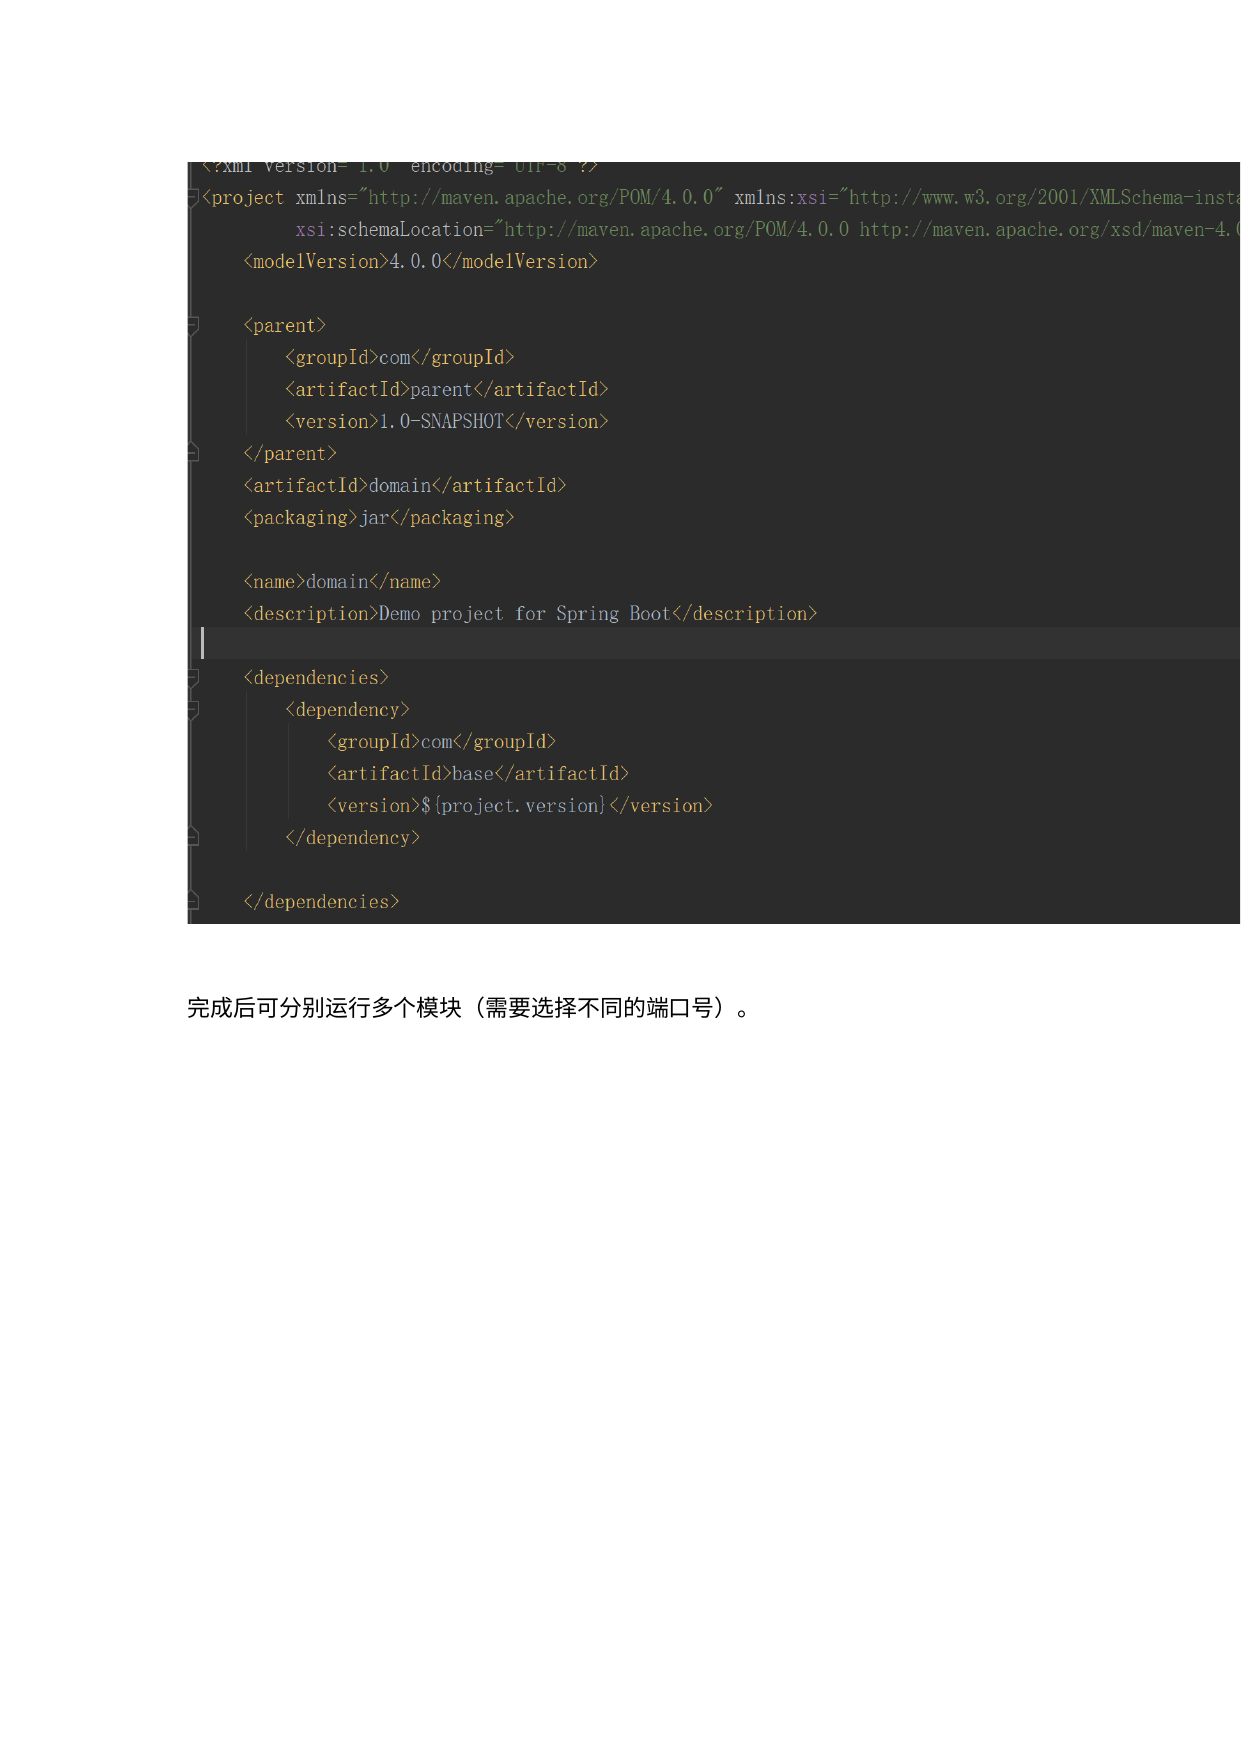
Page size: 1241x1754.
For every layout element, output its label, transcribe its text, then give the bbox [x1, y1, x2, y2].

picture [187, 162, 1241, 924]
text 完成后可分别运行多个模块（需要选择不同的端口号）。 [187, 974, 1053, 1039]
